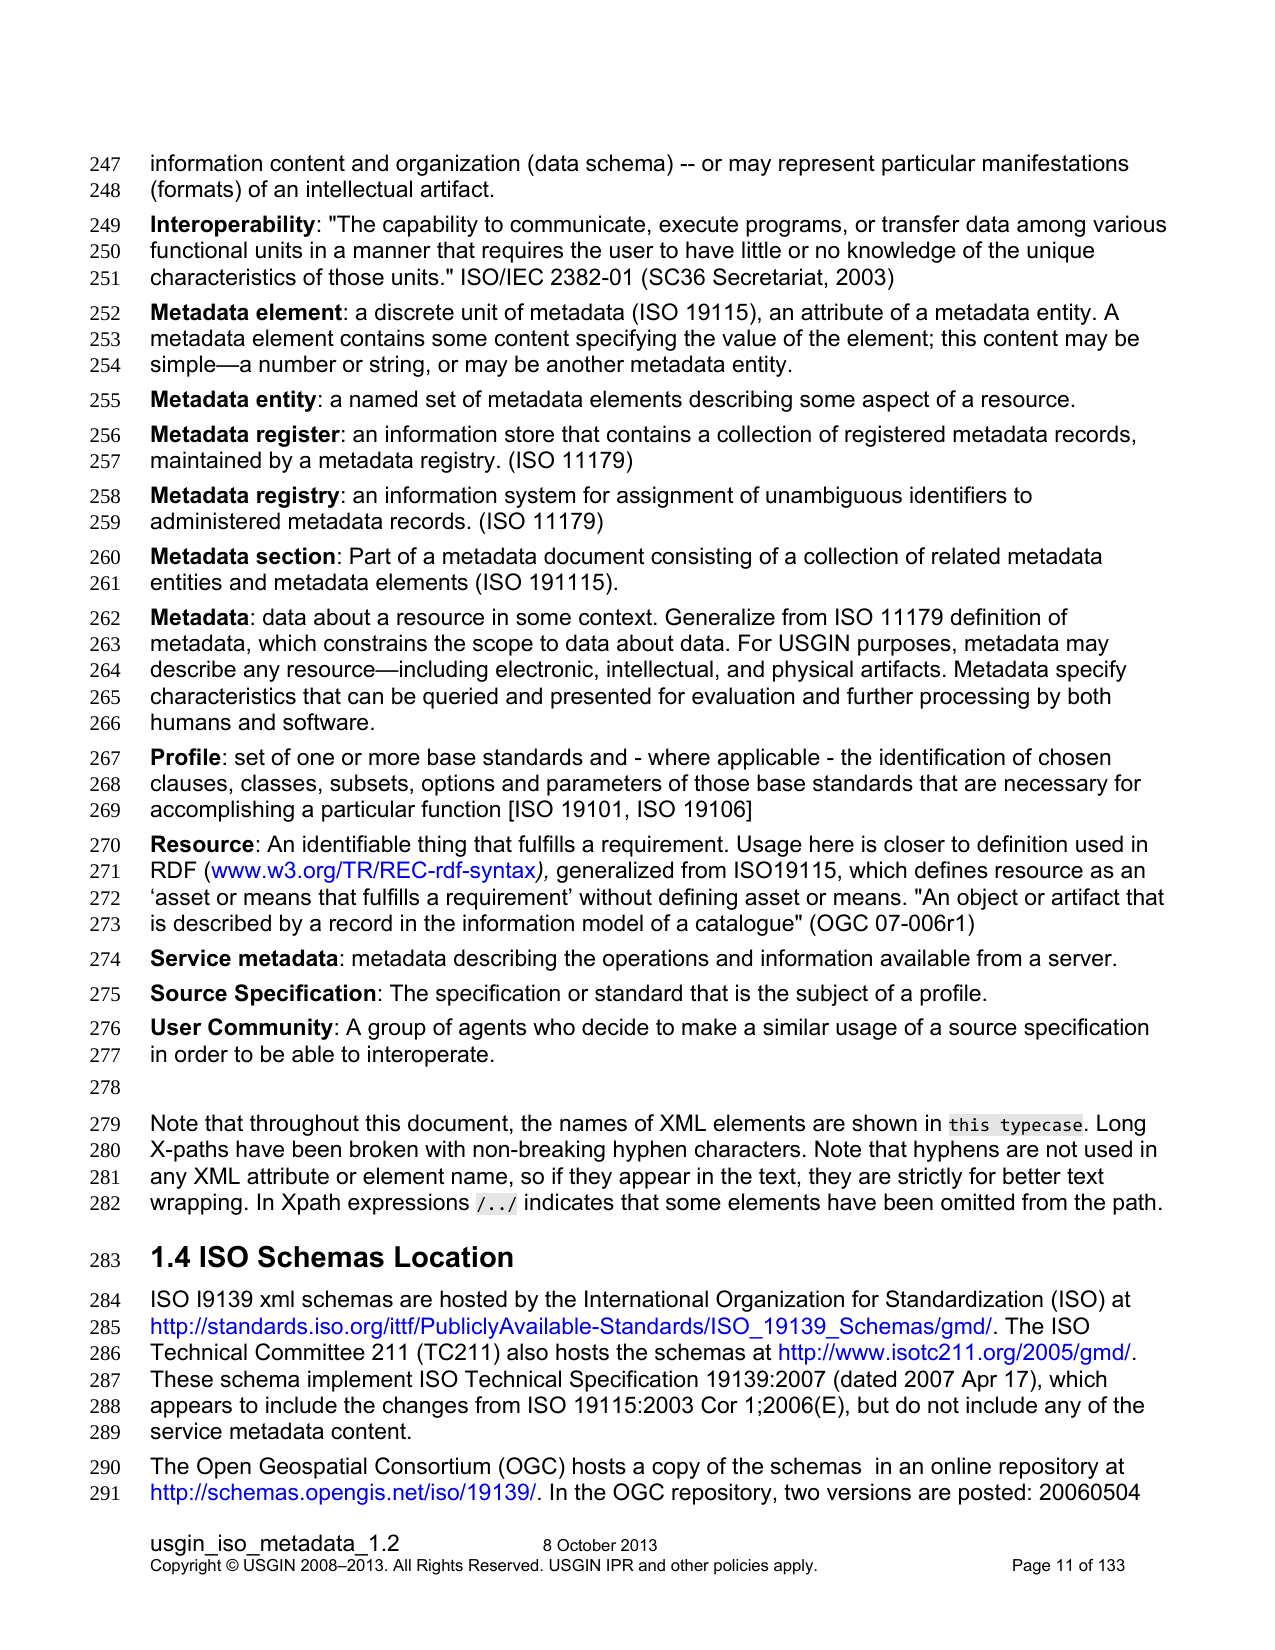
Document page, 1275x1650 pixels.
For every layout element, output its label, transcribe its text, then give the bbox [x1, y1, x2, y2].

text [150, 1453, 1170, 1506]
text Metadata entity: a named set of metadata elements describing some aspect of a resource. [150, 386, 1170, 412]
text Metadata: data about a resource in some context. Generalize from ISO 11179 definition of metadata, which constrains the scope to data about data. For USGIN purposes, metadata may describe any resource—including electronic, intellectual, and physical artifacts. Metadata specify characteristics that can be queried and presented for evaluation and further processing by both humans and software. [150, 604, 1170, 735]
text Profile: set of one or more base standards and - where applicable - the identification of chosen clauses, classes, subsets, options and parameters of those base standards that are necessary for accomplishing a particular function [ISO 19101, ISO 19106] [150, 744, 1170, 823]
text ISO I9139 xml schemas are hosted by the International Organization for Standardization (ISO) at http://standards.iso.org/ittf/PubliclyAvailable-Standards/ISO_19139_Schemas/gmd/. The ISO Technical Committee 211 (TC211) also hosts the schemas at http://www.isotc211.org/2005/gmd/. These schema implement ISO Technical Specification 19139:2007 (dated 2007 Apr 17), which appears to include the changes from ISO 19115:2003 Cor 1;2006(E), but do not include any of the service metadata content. [150, 1286, 1170, 1444]
text Resource: An identifiable thing that fulfills a requirement. Usage here is closer to definition used in RDF (www.w3.org/TR/REC-rdf-syntax), generalized from ISO19115, which defines resource as an ‘asset or means that fulfills a requirement’ without defining asset or means. "An object or artifact that is described by a record in the information model of a catalogue" (OGC 07-006r1) [150, 831, 1170, 937]
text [150, 150, 1170, 203]
text Metadata register: an information store that contains a collection of registered metadata records, maintained by a metadata registry. (ISO 11179) [150, 421, 1170, 473]
text Source Specification: The specification or standard that is the subject of a profile. [150, 979, 1170, 1006]
text Metadata section: Part of a metadata document consisting of a collection of related metadata entities and metadata elements (ISO 191115). [150, 543, 1170, 595]
text Interoperability: "The capability to communicate, execute programs, or transfer data among various functional units in a manner that requires the user to have little or no knowledge of the unique characteristics of those units." ISO/IEC 2382-01 (SC36 Secretariat, 2003) [150, 211, 1170, 290]
text Metadata registry: an information system for assignment of unambiguous identifiers to administered metadata records. (ISO 11179) [150, 482, 1170, 534]
text User Community: A group of agents who decide to make a similar usage of a source specification in order to be able to interoperate. [150, 1014, 1170, 1067]
text Metadata element: a discrete unit of metadata (ISO 19115), an attribute of a metadata entity. A metadata element contains some content specifying the value of the element; this content may be simple—a number or string, or may be another metadata entity. [150, 298, 1170, 377]
text Service metadata: metadata describing the operations and information available from a server. [150, 945, 1170, 971]
subtitle ISO Schemas Location [150, 1240, 1170, 1274]
text Note that throughout this document, the names of XML elements are shown in this typecase. Long X-paths have been broken with non-breaking hyphen characters. Note that hyphens are not used in any XML attribute or element name, so if they appear in the text, they are strictly for better text wrapping. In Xpath expressions /../ indicates that some elements have been omitted from the path. [150, 1110, 1170, 1215]
